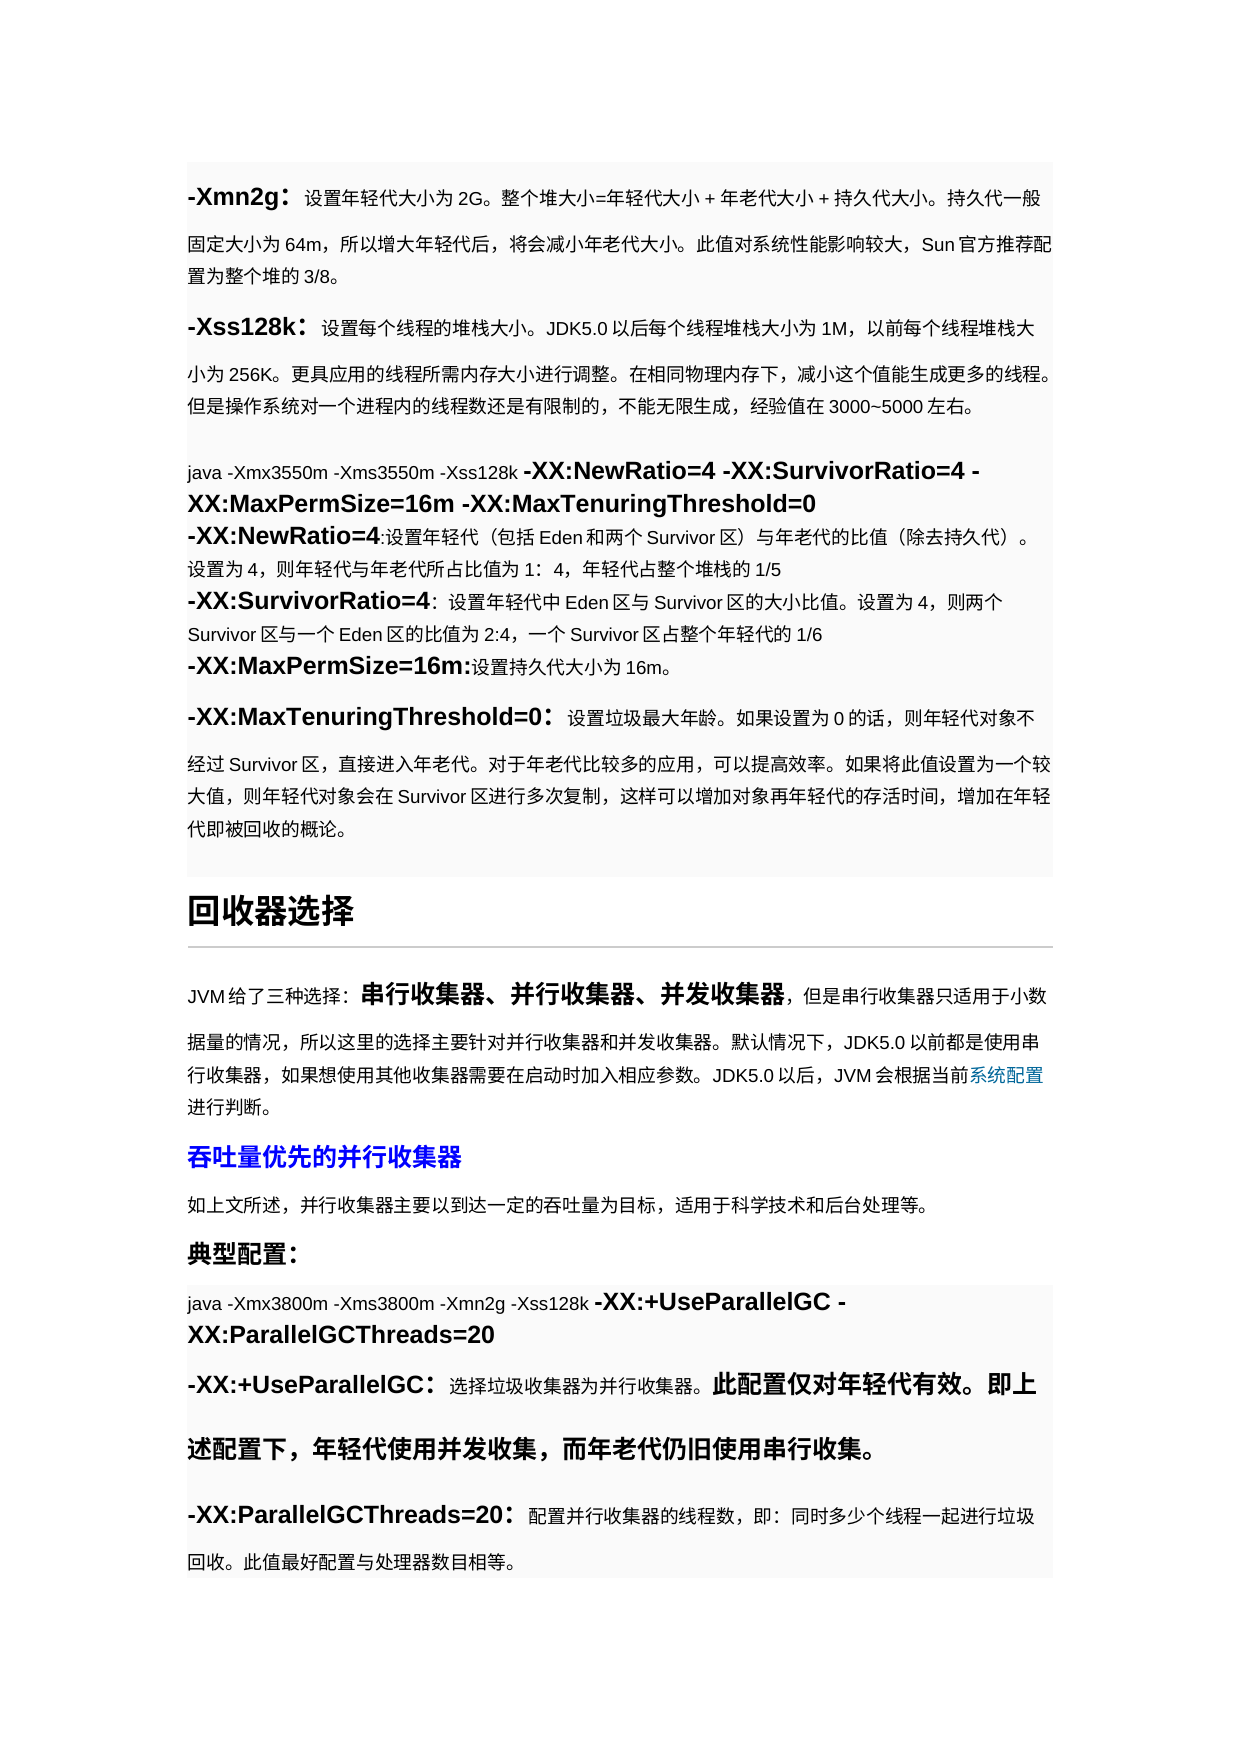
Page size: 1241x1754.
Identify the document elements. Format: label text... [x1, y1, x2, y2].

text 典型配置： [187, 1220, 1053, 1285]
text -XX:ParallelGCThreads=20：配置并行收集器的线程数，即：同时多少个线程一起进行垃圾回收。此值最好配置与处理器数目相等。 [187, 1480, 1053, 1578]
text java -Xmx3550m -Xms3550m -Xss128k -XX:NewRatio=4 -XX:SurvivorRatio=4 -XX:MaxPermSize=16m -XX:MaxTenuringThreshold=0 [187, 454, 1053, 519]
text 如上文所述，并行收集器主要以到达一定的吞吐量为目标，适用于科学技术和后台处理等。 [187, 1188, 1053, 1220]
subtitle 回收器选择 [187, 877, 1053, 948]
text -Xmn2g：设置年轻代大小为2G。整个堆大小=年轻代大小 + 年老代大小 + 持久代大小。持久代一般固定大小为64m，所以增大年轻代后，将会减小年老代大小。此值对系统性能影响较大，Sun官方推荐配置为整个堆的3/8。 [187, 162, 1053, 292]
text -XX:MaxTenuringThreshold=0：设置垃圾最大年龄。如果设置为0的话，则年轻代对象不经过Survivor区，直接进入年老代。对于年老代比较多的应用，可以提高效率。如果将此值设置为一个较大值，则年轻代对象会在Survivor区进行多次复制，这样可以增加对象再年轻代的存活时间，增加在年轻代即被回收的概论。 [187, 682, 1053, 844]
text -XX:SurvivorRatio=4：设置年轻代中Eden区与Survivor区的大小比值。设置为4，则两个Survivor区与一个Eden区的比值为2:4，一个Survivor区占整个年轻代的1/6 [187, 584, 1053, 649]
text -XX:MaxPermSize=16m:设置持久代大小为16m。 [187, 649, 1053, 682]
text java -Xmx3800m -Xms3800m -Xmn2g -Xss128k -XX:+UseParallelGC -XX:ParallelGCThreads=20 [187, 1285, 1053, 1350]
text -Xss128k：设置每个线程的堆栈大小。JDK5.0以后每个线程堆栈大小为1M，以前每个线程堆栈大小为256K。更具应用的线程所需内存大小进行调整。在相同物理内存下，减小这个值能生成更多的线程。但是操作系统对一个进程内的线程数还是有限制的，不能无限生成，经验值在3000~5000左右。 [187, 292, 1053, 422]
text JVM给了三种选择：串行收集器、并行收集器、并发收集器，但是串行收集器只适用于小数据量的情况，所以这里的选择主要针对并行收集器和并发收集器。默认情况下，JDK5.0以前都是使用串行收集器，如果想使用其他收集器需要在启动时加入相应参数。JDK5.0以后，JVM会根据当前系统配置进行判断。 [187, 960, 1053, 1123]
text 吞吐量优先的并行收集器 [187, 1123, 1053, 1188]
text -XX:+UseParallelGC：选择垃圾收集器为并行收集器。此配置仅对年轻代有效。即上述配置下，年轻代使用并发收集，而年老代仍旧使用串行收集。 [187, 1350, 1053, 1480]
text -XX:NewRatio=4:设置年轻代（包括Eden和两个Survivor区）与年老代的比值（除去持久代）。设置为4，则年轻代与年老代所占比值为1：4，年轻代占整个堆栈的1/5 [187, 519, 1053, 584]
